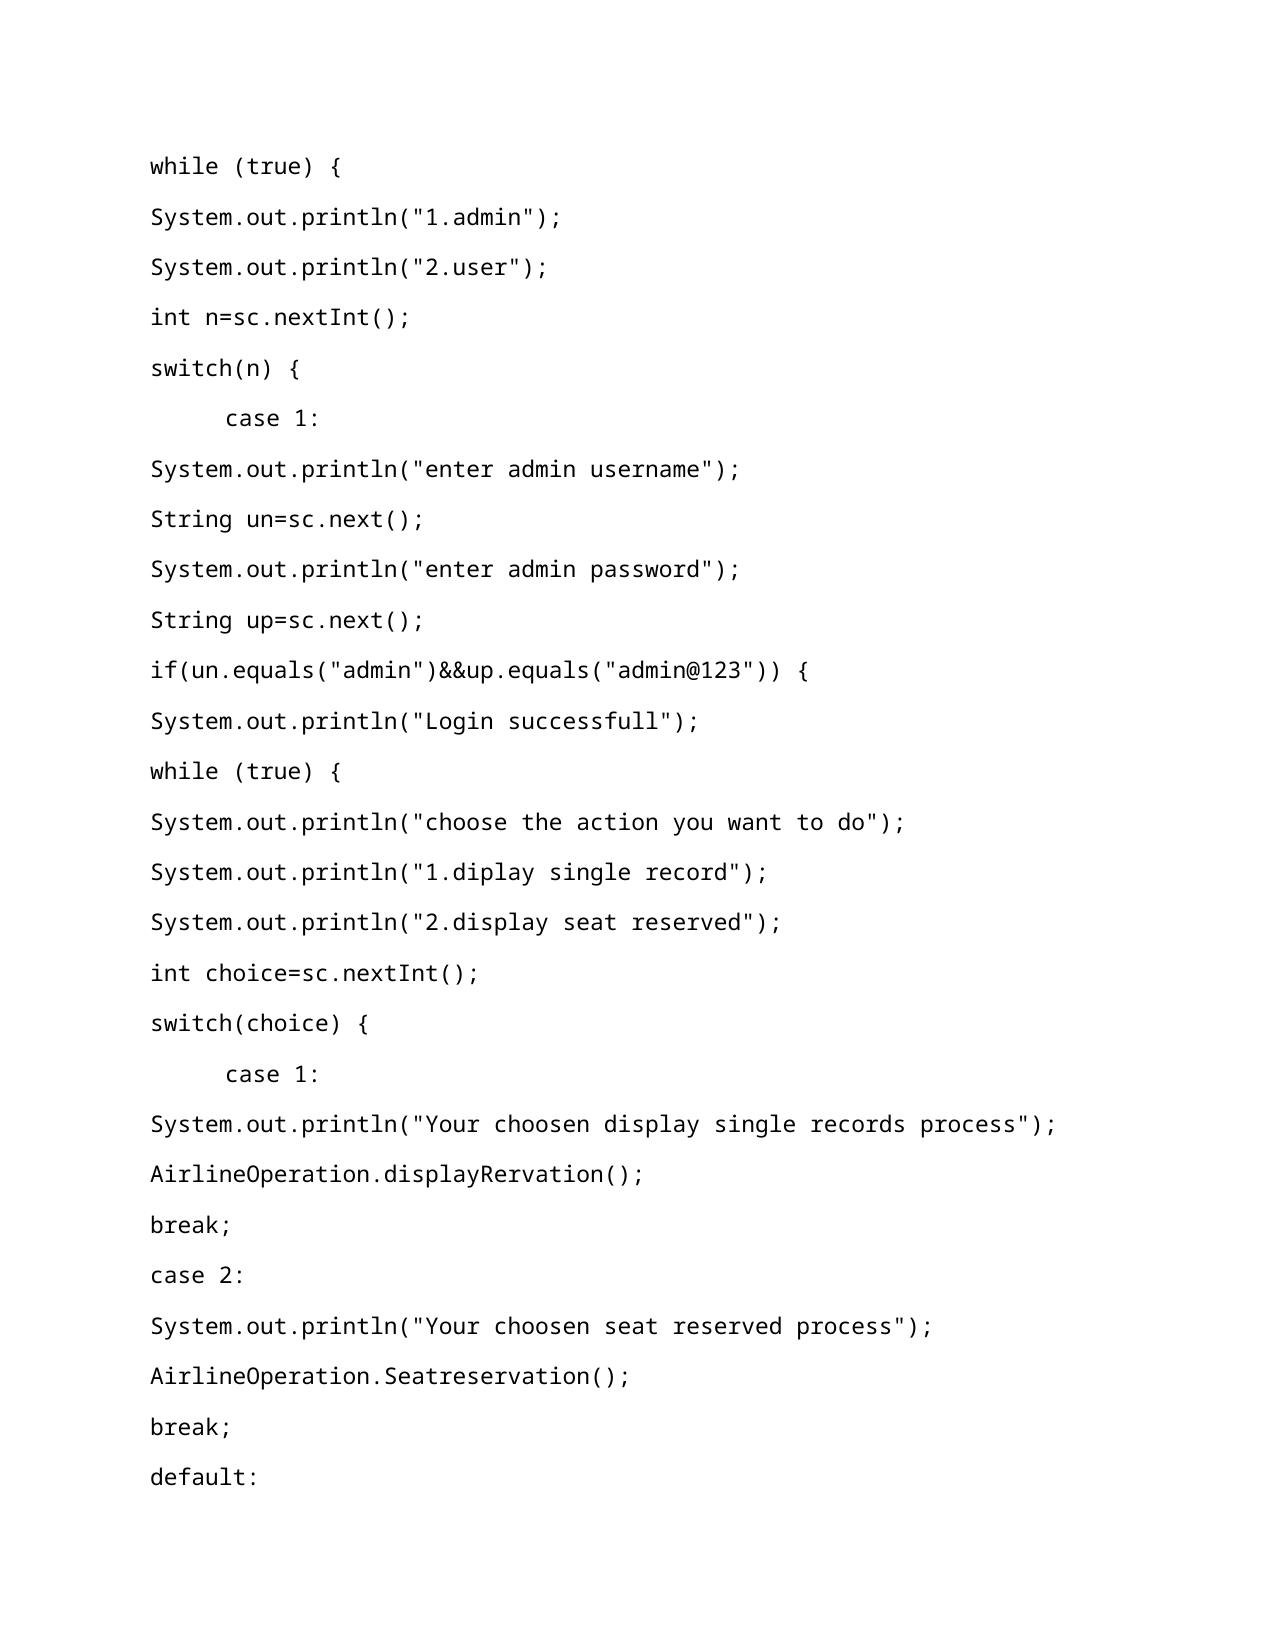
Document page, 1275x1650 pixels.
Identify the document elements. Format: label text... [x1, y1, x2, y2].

text String un=sc.next(); [150, 503, 1125, 534]
text default: [150, 1461, 1125, 1492]
text AirlineOperation.displayRervation(); [150, 1158, 1125, 1189]
text System.out.println("Your choosen seat reserved process"); [150, 1309, 1125, 1341]
text while (true) { [150, 755, 1125, 786]
text case 1: [150, 1057, 1125, 1089]
text System.out.println("Login successfull"); [150, 704, 1125, 736]
text if(un.equals("admin")&&up.equals("admin@123")) { [150, 654, 1125, 685]
text break; [150, 1209, 1125, 1240]
text break; [150, 1410, 1125, 1442]
text System.out.println("Your choosen display single records process"); [150, 1108, 1125, 1139]
text System.out.println("enter admin password"); [150, 553, 1125, 584]
text System.out.println("1.diplay single record"); [150, 856, 1125, 887]
text switch(n) { [150, 352, 1125, 383]
text System.out.println("2.display seat reserved"); [150, 906, 1125, 937]
text AirlineOperation.Seatreservation(); [150, 1360, 1125, 1391]
text System.out.println("enter admin username"); [150, 452, 1125, 484]
text while (true) { [150, 150, 1125, 181]
text String up=sc.next(); [150, 604, 1125, 635]
text System.out.println("choose the action you want to do"); [150, 805, 1125, 837]
text System.out.println("1.admin"); [150, 200, 1125, 232]
text case 2: [150, 1259, 1125, 1290]
text switch(choice) { [150, 1007, 1125, 1038]
text int choice=sc.nextInt(); [150, 957, 1125, 988]
text int n=sc.nextInt(); [150, 301, 1125, 332]
text System.out.println("2.user"); [150, 251, 1125, 282]
text case 1: [150, 402, 1125, 433]
